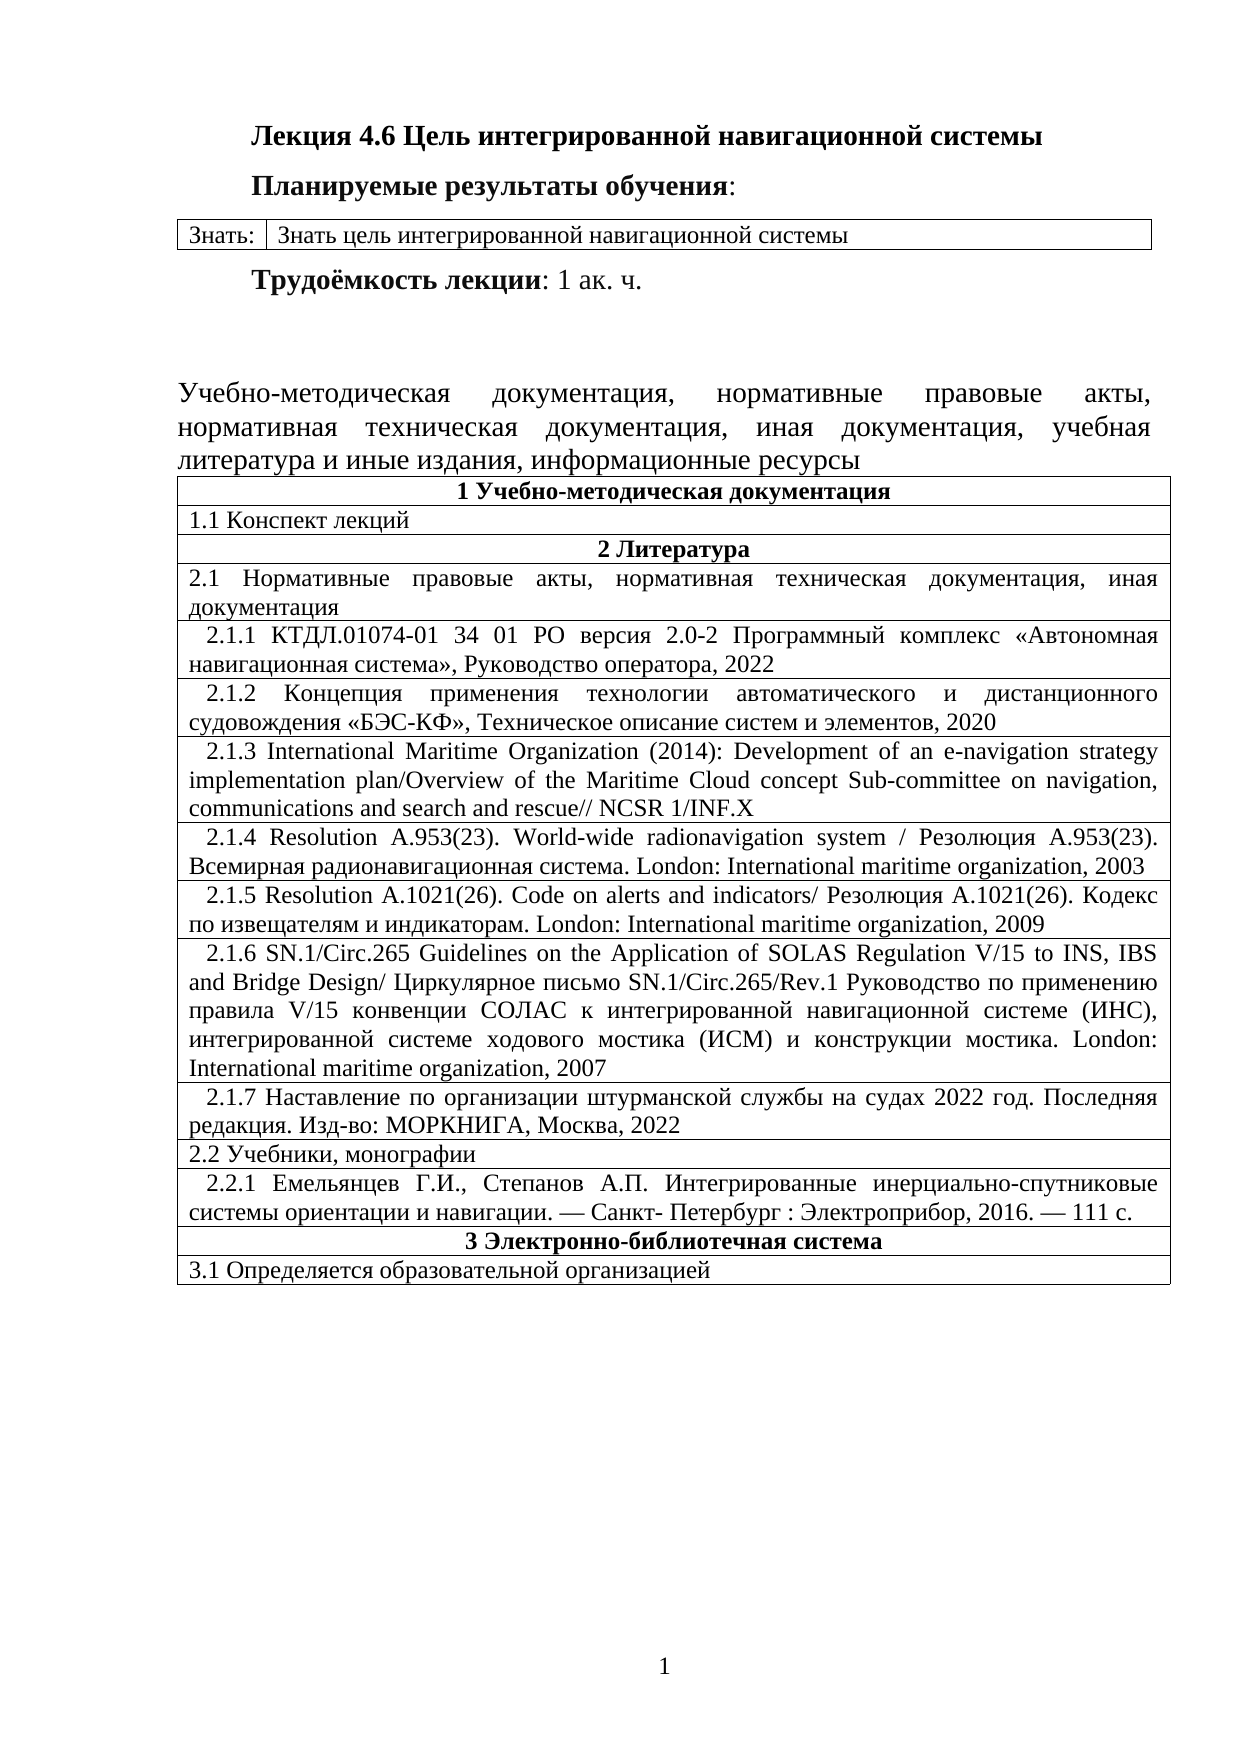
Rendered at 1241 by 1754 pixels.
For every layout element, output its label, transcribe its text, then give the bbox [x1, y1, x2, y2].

text Планируемые результаты обучения: [177, 168, 1152, 202]
table_cell 1.1 Конспект лекций [178, 506, 1170, 534]
table_header 1 Учебно-методическая документация [178, 477, 1170, 505]
table_cell 2.1.6 SN.1/Circ.265 Guidelines on the Application of SOLAS Regulation V/15 to INS, IBS and Bridge Design/ Циркулярное письмо SN.1/Circ.265/Rev.1 Руководство по применению правила V/15 конвенции СОЛАС к интегрированной навигационной системе (ИНС), интегрированной системе ходового мостика (ИСМ) и конструкции мостика. London: International maritime organization, 2007 [178, 939, 1170, 1082]
table_cell 2.1.3 International Maritime Organization (2014): Development of an e-navigation strategy implementation plan/Overview of the Maritime Cloud concept Sub-committee on navigation, communications and search and rescue// NCSR 1/INF.X [178, 737, 1170, 822]
table_cell 3 Электронно-библиотечная система [178, 1227, 1170, 1255]
table_cell 2.2.1 Емельянцев Г.И., Степанов А.П. Интегрированные инерциально-спутниковые системы ориентации и навигации. — Санкт- Петербург : Электроприбор, 2016. — 111 с. [178, 1169, 1170, 1226]
table_header Знать: [178, 220, 266, 248]
table_cell 2.1.2 Концепция применения технологии автоматического и дистанционного судовождения «БЭС-КФ», Техническое описание систем и элементов, 2020 [178, 679, 1170, 736]
table_cell 2.1.4 Resolution A.953(23). World-wide radionavigation system / Резолюция A.953(23). Всемирная радионавигационная система. London: International maritime organization, 2003 [178, 823, 1170, 880]
table_cell 2.1.5 Resolution A.1021(26). Сode on alerts and indicators/ Резолюция A.1021(26). Кодекс по извещателям и индикаторам. London: International maritime organization, 2009 [178, 881, 1170, 938]
table_cell 2.1.7 Наставление по организации штурманской службы на судах 2022 год. Последняя редакция. Изд-во: МОРКНИГА, Москва, 2022 [178, 1083, 1170, 1139]
table_cell 2 Литература [178, 535, 1170, 563]
text Учебно-методическая документация, нормативные правовые акты, нормативная техническая документация, иная документация, учебная литература и иные издания, информационные ресурсы [177, 375, 1152, 476]
table_cell 2.1 Нормативные правовые акты, нормативная техническая документация, иная документация [178, 564, 1170, 620]
table_header Знать цель интегрированной навигационной системы [267, 220, 1151, 248]
subtitle Лекция 4.6 Цель интегрированной навигационной системы [177, 118, 1152, 152]
text Трудоёмкость лекции: 1 ак. ч. [177, 262, 1152, 296]
table_cell 2.2 Учебники, монографии [178, 1140, 1170, 1168]
table_cell 3.1 Определяется образовательной организацией [178, 1256, 1170, 1284]
table_cell 2.1.1 КТДЛ.01074-01 34 01 РО версия 2.0-2 Программный комплекс «Автономная навигационная система», Руководство оператора, 2022 [178, 621, 1170, 678]
